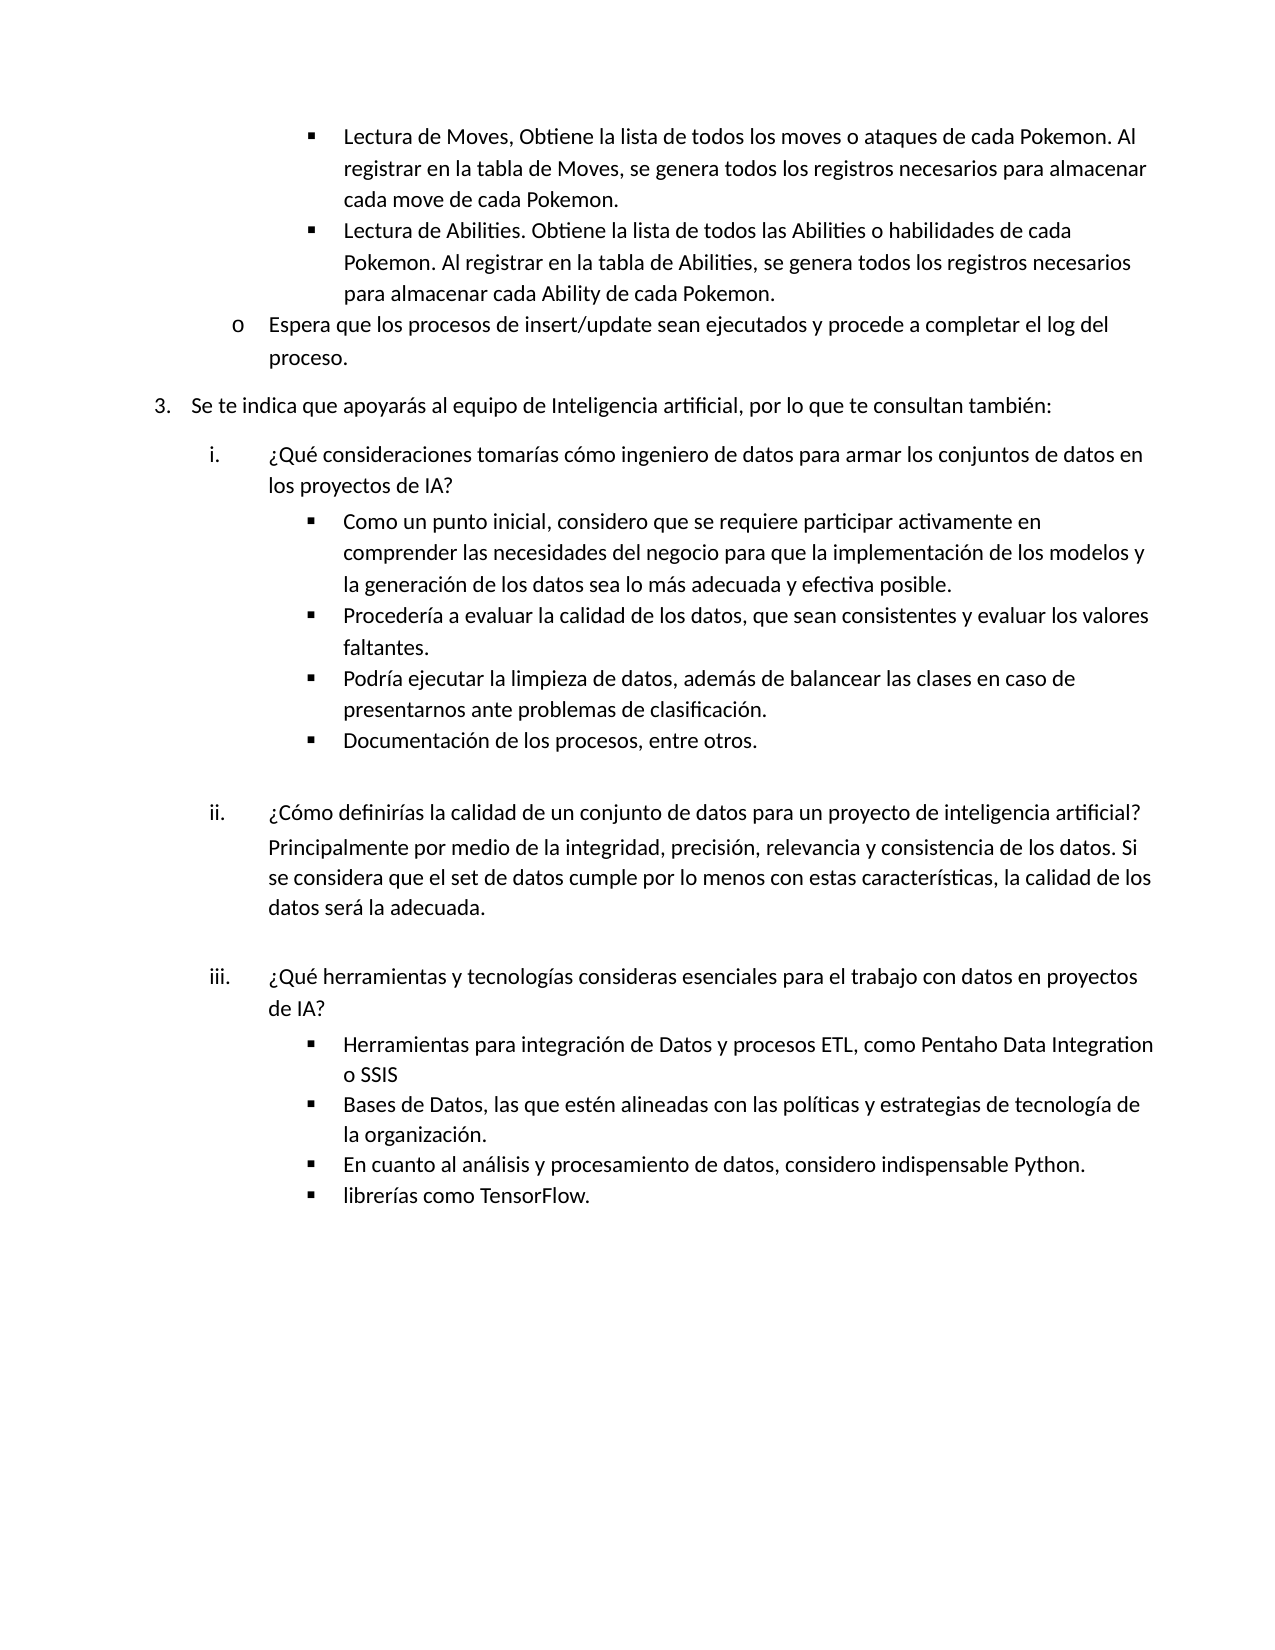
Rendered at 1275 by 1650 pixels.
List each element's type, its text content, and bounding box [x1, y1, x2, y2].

list Como un punto inicial, considero que se requiere participar activamente en comprender las necesidades del negocio para que la implementación de los modelos y la generación de los datos sea lo más adecuada y efectiva posible. [306, 507, 1157, 598]
list Lectura de Moves, Obtiene la lista de todos los moves o ataques de cada Pokemon. Al registrar en la tabla de Moves, se genera todos los registros necesarios para almacenar cada move de cada Pokemon. [306, 122, 1157, 213]
list Espera que los procesos de insert/update sean ejecutados y procede a completar el log del proceso. [231, 310, 1157, 371]
text Principalmente por medio de la integridad, precisión, relevancia y consistencia de los datos. Si se considera que el set de datos cumple por lo menos con estas características, la calidad de los datos será la adecuada. [268, 833, 1157, 921]
list Herramientas para integración de Datos y procesos ETL, como Pentaho Data Integration o SSIS [306, 1030, 1157, 1088]
list ¿Cómo definirías la calidad de un conjunto de datos para un proyecto de inteligencia artificial? [209, 798, 1157, 826]
list librerías como TensorFlow. [306, 1181, 1157, 1209]
list Lectura de Abilities. Obtiene la lista de todos las Abilities o habilidades de cada Pokemon. Al registrar en la tabla de Abilities, se genera todos los registros necesarios para almacenar cada Ability de cada Pokemon. [306, 216, 1157, 307]
list Bases de Datos, las que estén alineadas con las políticas y estrategias de tecnología de la organización. [306, 1090, 1157, 1148]
list Procedería a evaluar la calidad de los datos, que sean consistentes y evaluar los valores faltantes. [306, 601, 1157, 661]
list Podría ejecutar la limpieza de datos, además de balancear las clases en caso de presentarnos ante problemas de clasificación. [306, 664, 1157, 723]
list Documentación de los procesos, entre otros. [306, 727, 1157, 755]
list ¿Qué consideraciones tomarías cómo ingeniero de datos para armar los conjuntos de datos en los proyectos de IA? [209, 440, 1157, 499]
list ¿Qué herramientas y tecnologías consideras esenciales para el trabajo con datos en proyectos de IA? [209, 962, 1157, 1022]
list En cuanto al análisis y procesamiento de datos, considero indispensable Python. [306, 1151, 1157, 1178]
list Se te indica que apoyarás al equipo de Inteligencia artificial, por lo que te consultan también: [154, 392, 1157, 419]
